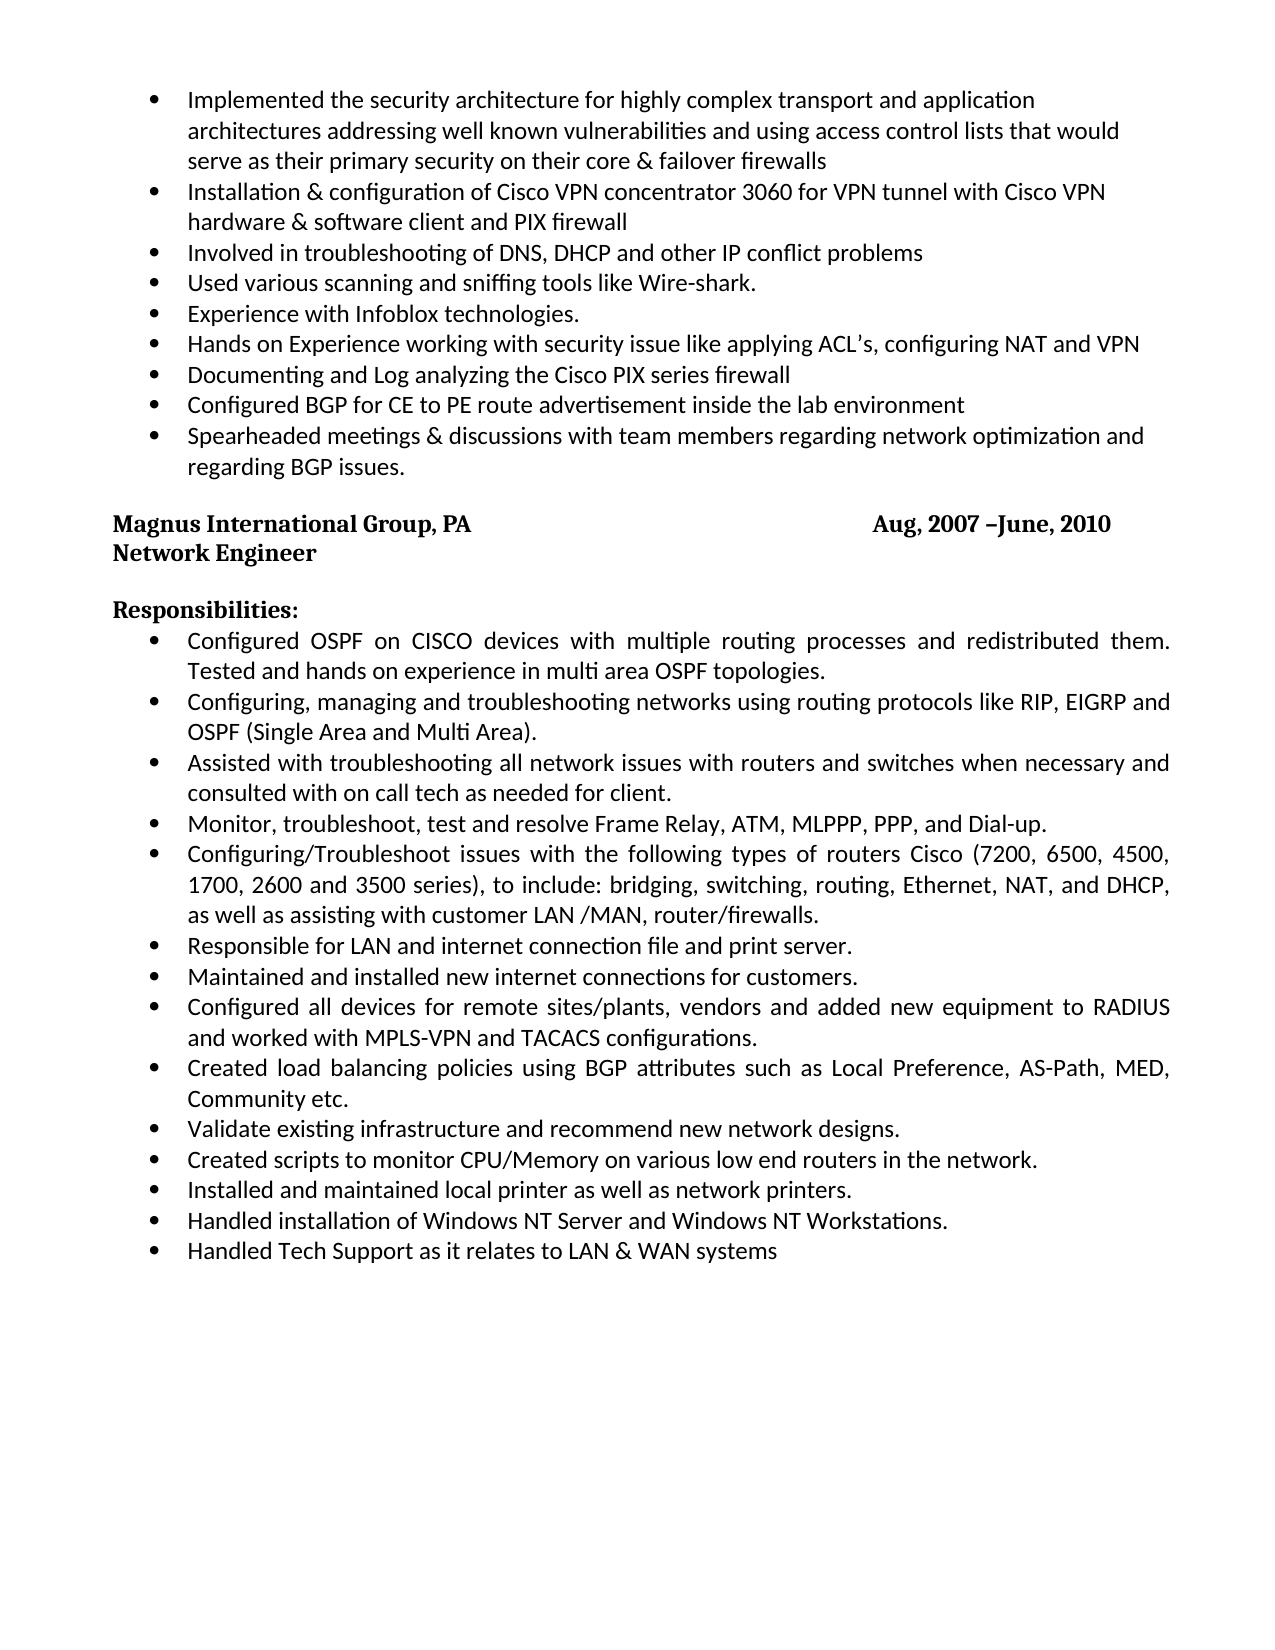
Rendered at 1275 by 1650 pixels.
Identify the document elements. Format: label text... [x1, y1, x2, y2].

list Assisted with troubleshooting all network issues with routers and switches when necessary and consulted with on call tech as needed for client. [150, 747, 1172, 808]
list Configured BGP for CE to PE route advertisement inside the lab environment [150, 389, 1172, 420]
list Configured all devices for remote sites/plants, vendors and added new equipment to RADIUS and worked with MPLS-VPN and TACACS configurations. [150, 991, 1172, 1052]
list Installed and maintained local printer as well as network printers. [150, 1174, 1172, 1205]
list Implemented the security architecture for highly complex transport and application architectures addressing well known vulnerabilities and using access control lists that would serve as their primary security on their core & failover firewalls [150, 84, 1172, 176]
list Configuring/Troubleshoot issues with the following types of routers Cisco (7200, 6500, 4500, 1700, 2600 and 3500 series), to include: bridging, switching, routing, Ethernet, NAT, and DHCP, as well as assisting with customer LAN /MAN, router/firewalls. [150, 838, 1172, 930]
list Handled Tech Support as it relates to LAN & WAN systems [150, 1235, 1172, 1266]
list Configured OSPF on CISCO devices with multiple routing processes and redistributed them. Tested and hands on experience in multi area OSPF topologies. [150, 625, 1172, 686]
list Handled installation of Windows NT Server and Windows NT Workstations. [150, 1205, 1172, 1235]
list Hands on Experience working with security issue like applying ACL’s, configuring NAT and VPN [150, 328, 1172, 359]
list Responsible for LAN and internet connection file and print server. [150, 930, 1172, 961]
list Used various scanning and sniffing tools like Wire-shark. [150, 267, 1172, 298]
list Spearheaded meetings & discussions with team members regarding network optimization and regarding BGP issues. [150, 420, 1172, 481]
list Validate existing infrastructure and recommend new network designs. [150, 1113, 1172, 1144]
text Magnus International Group, PA Aug, 2007 –June, 2010 [112, 510, 1172, 539]
list Monitor, troubleshoot, test and resolve Frame Relay, ATM, MLPPP, PPP, and Dial-up. [150, 808, 1172, 838]
list Created scripts to monitor CPU/Memory on various low end routers in the network. [150, 1144, 1172, 1174]
list Experience with Infoblox technologies. [150, 298, 1172, 328]
text Network Engineer [112, 539, 1172, 567]
text Responsibilities: [112, 596, 1172, 625]
list Installation & configuration of Cisco VPN concentrator 3060 for VPN tunnel with Cisco VPN hardware & software client and PIX firewall [150, 176, 1172, 237]
list Documenting and Log analyzing the Cisco PIX series firewall [150, 359, 1172, 389]
list Configuring, managing and troubleshooting networks using routing protocols like RIP, EIGRP and OSPF (Single Area and Multi Area). [150, 686, 1172, 747]
list Involved in troubleshooting of DNS, DHCP and other IP conflict problems [150, 237, 1172, 267]
list Maintained and installed new internet connections for customers. [150, 961, 1172, 991]
list Created load balancing policies using BGP attributes such as Local Preference, AS-Path, MED, Community etc. [150, 1052, 1172, 1113]
